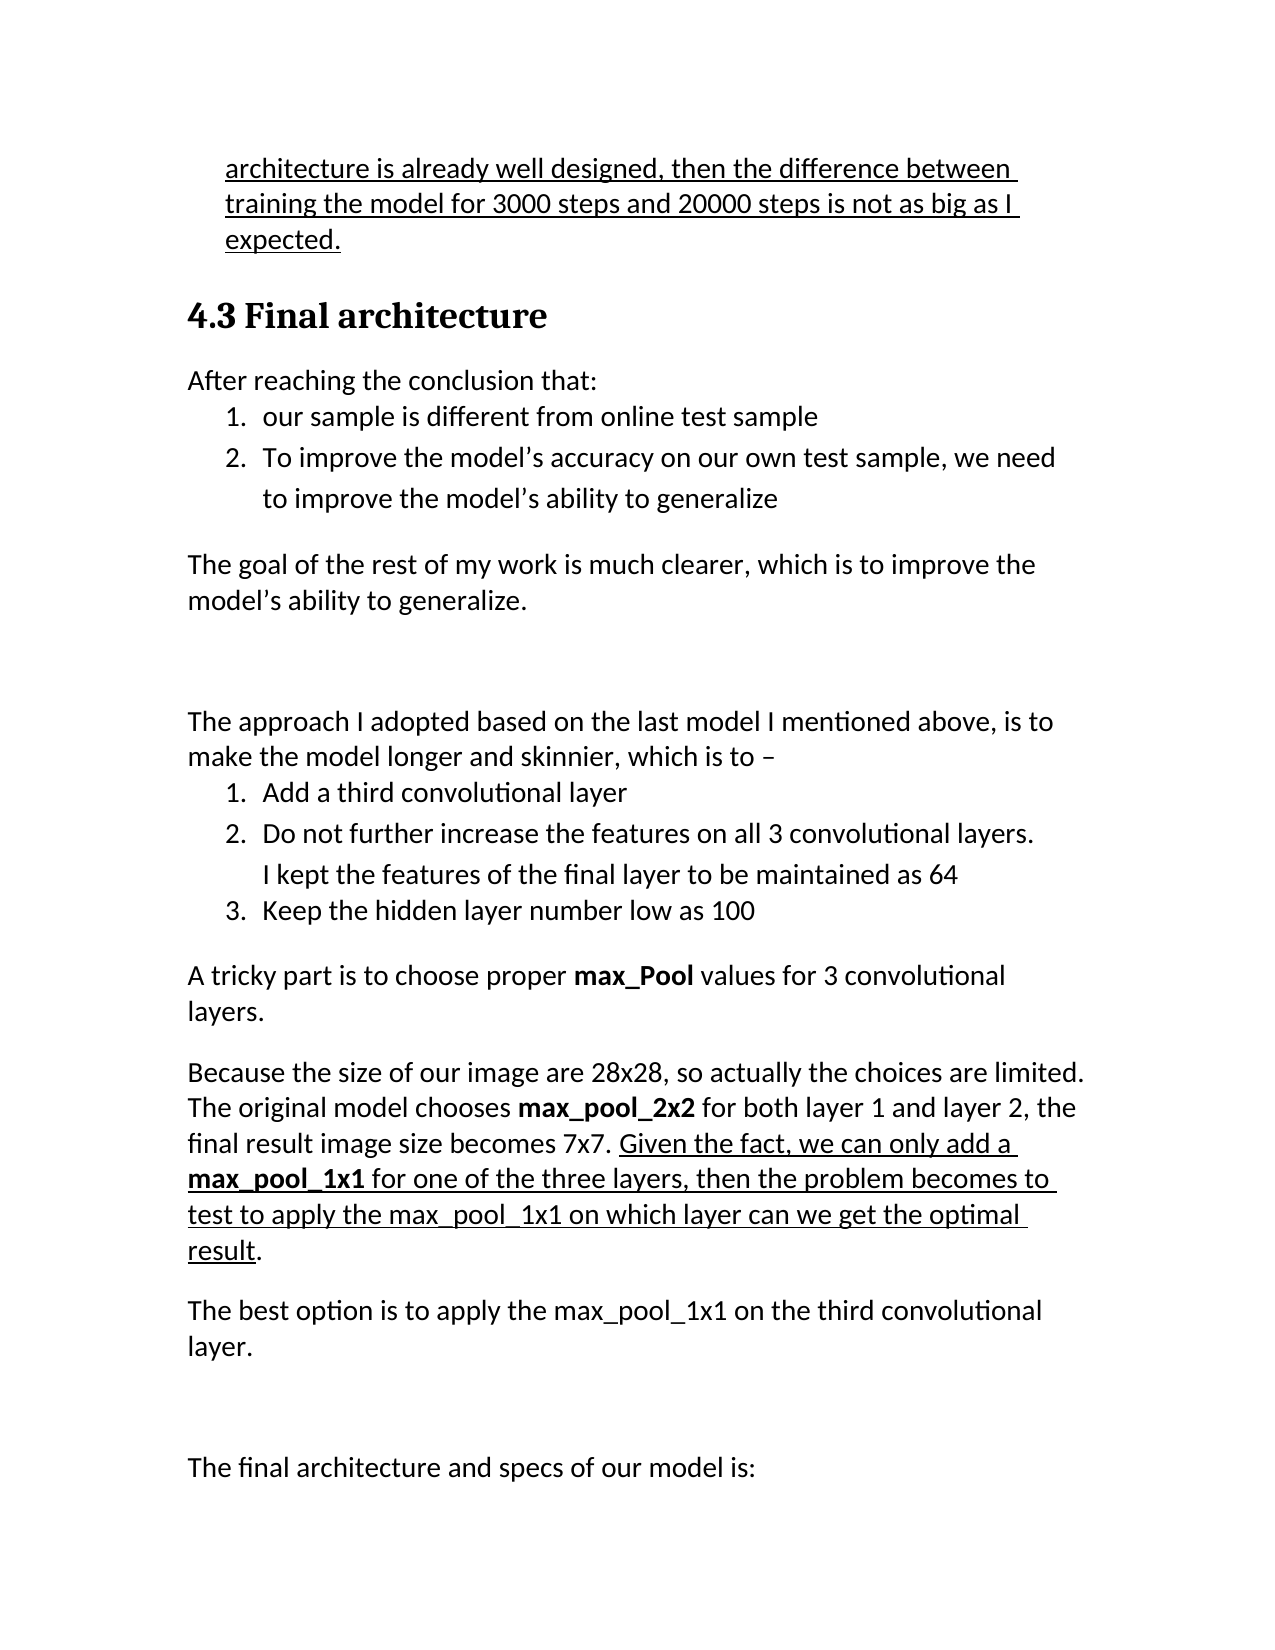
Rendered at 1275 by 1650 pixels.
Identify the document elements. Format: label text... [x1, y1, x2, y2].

list Do not further increase the features on all 3 convolutional layers. [225, 815, 1087, 851]
subtitle 4.3 Final architecture [187, 294, 1087, 337]
text After reaching the conclusion that: [187, 362, 1087, 398]
list I kept the features of the final layer to be maintained as 64 [262, 856, 1087, 892]
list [225, 150, 1087, 257]
list our sample is different from online test sample [225, 398, 1087, 434]
text The final architecture and specs of our model is: [187, 1449, 1087, 1485]
text The approach I adopted based on the last model I mentioned above, is to make the model longer and skinnier, which is to – [187, 703, 1087, 774]
text The best option is to apply the max_pool_1x1 on the third convolutional layer. [187, 1292, 1087, 1364]
list Add a third convolutional layer [225, 774, 1087, 810]
text The goal of the rest of my work is much clearer, which is to improve the model’s ability to generalize. [187, 546, 1087, 617]
list Keep the hidden layer number low as 100 [225, 892, 1087, 927]
text A tricky part is to choose proper max_Pool values for 3 convolutional layers. [187, 957, 1087, 1029]
text Because the size of our image are 28x28, so actually the choices are limited. The original model chooses max_pool_2x2 for both layer 1 and layer 2, the final result image size becomes 7x7. Given the fact, we can only add a max_pool_1x1 for one of the three layers, then the problem becomes to test to apply the max_pool_1x1 on which layer can we get the optimal result. [187, 1054, 1087, 1267]
list To improve the model’s accuracy on our own test sample, we need to improve the model’s ability to generalize [225, 439, 1087, 516]
